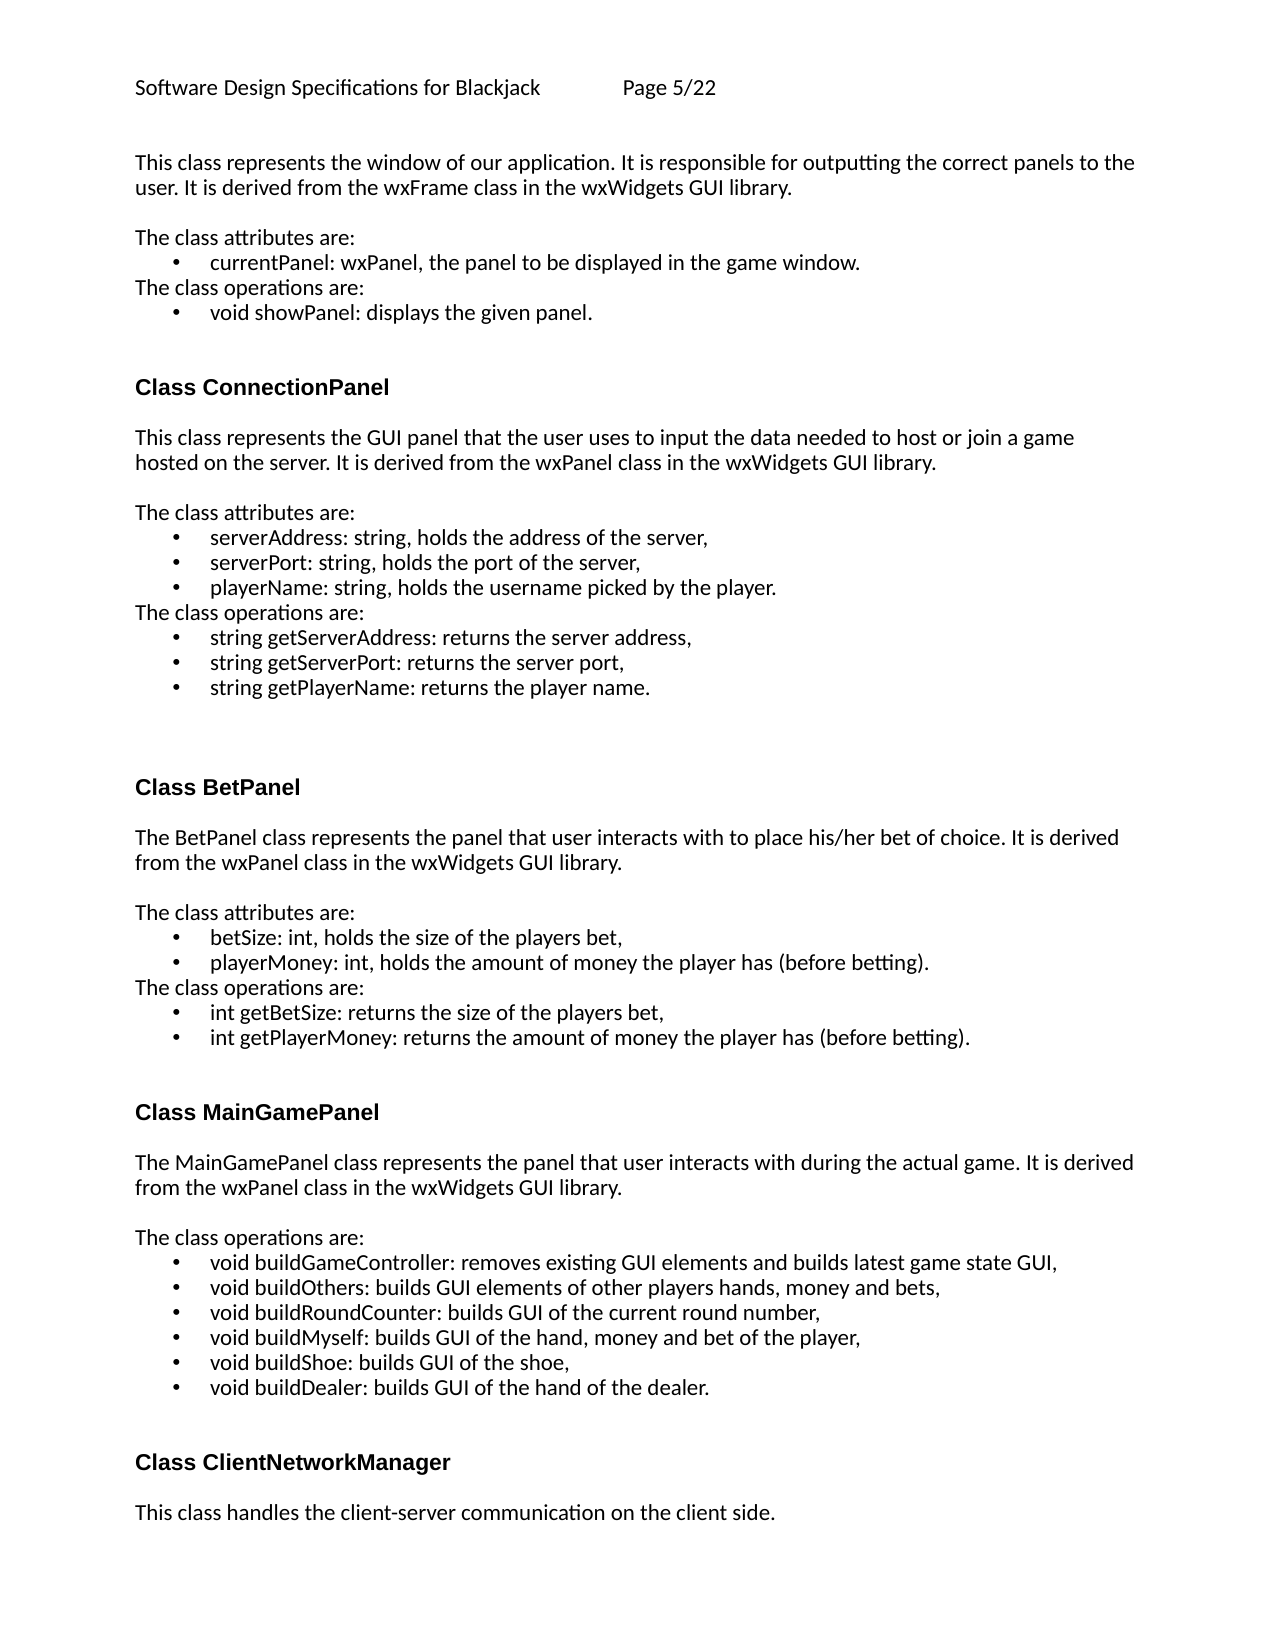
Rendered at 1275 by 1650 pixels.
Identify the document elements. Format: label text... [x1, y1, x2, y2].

list playerMoney: int, holds the amount of money the player has (before betting). [172, 950, 1140, 975]
list string getServerPort: returns the server port, [172, 650, 1140, 675]
text The class operations are: [135, 275, 1140, 300]
text Class ConnectionPanel [135, 375, 1140, 400]
text This class represents the GUI panel that the user uses to input the data needed to host or join a game hosted on the server. It is derived from the wxPanel class in the wxWidgets GUI library. [135, 425, 1140, 475]
text The class operations are: [135, 1225, 1140, 1250]
list void buildRoundCounter: builds GUI of the current round number, [172, 1300, 1140, 1325]
list serverAddress: string, holds the address of the server, [172, 525, 1140, 550]
text Class BetPanel [135, 775, 1140, 800]
list betSize: int, holds the size of the players bet, [172, 925, 1140, 950]
list currentPanel: wxPanel, the panel to be displayed in the game window. [172, 250, 1140, 275]
text The BetPanel class represents the panel that user interacts with to place his/her bet of choice. It is derived from the wxPanel class in the wxWidgets GUI library. [135, 825, 1140, 875]
list void buildMyself: builds GUI of the hand, money and bet of the player, [172, 1325, 1140, 1350]
list int getPlayerMoney: returns the amount of money the player has (before betting). [172, 1025, 1140, 1050]
list void buildOthers: builds GUI elements of other players hands, money and bets, [172, 1275, 1140, 1300]
text The MainGamePanel class represents the panel that user interacts with during the actual game. It is derived from the wxPanel class in the wxWidgets GUI library. [135, 1150, 1140, 1200]
text This class represents the window of our application. It is responsible for outputting the correct panels to the user. It is derived from the wxFrame class in the wxWidgets GUI library. [135, 150, 1140, 200]
list playerName: string, holds the username picked by the player. [172, 575, 1140, 600]
text The class attributes are: [135, 900, 1140, 925]
text The class attributes are: [135, 225, 1140, 250]
text Class ClientNetworkManager [135, 1450, 1140, 1475]
list void buildGameController: removes existing GUI elements and builds latest game state GUI, [172, 1250, 1140, 1275]
list serverPort: string, holds the port of the server, [172, 550, 1140, 575]
list int getBetSize: returns the size of the players bet, [172, 1000, 1140, 1025]
list string getPlayerName: returns the player name. [172, 675, 1140, 700]
text Class MainGamePanel [135, 1100, 1140, 1125]
text The class operations are: [135, 975, 1140, 1000]
text This class handles the client-server communication on the client side. [135, 1500, 1140, 1525]
text The class attributes are: [135, 500, 1140, 525]
text The class operations are: [135, 600, 1140, 625]
list string getServerAddress: returns the server address, [172, 625, 1140, 650]
list void buildDealer: builds GUI of the hand of the dealer. [172, 1375, 1140, 1400]
list void showPanel: displays the given panel. [172, 300, 1140, 325]
list void buildShoe: builds GUI of the shoe, [172, 1350, 1140, 1375]
